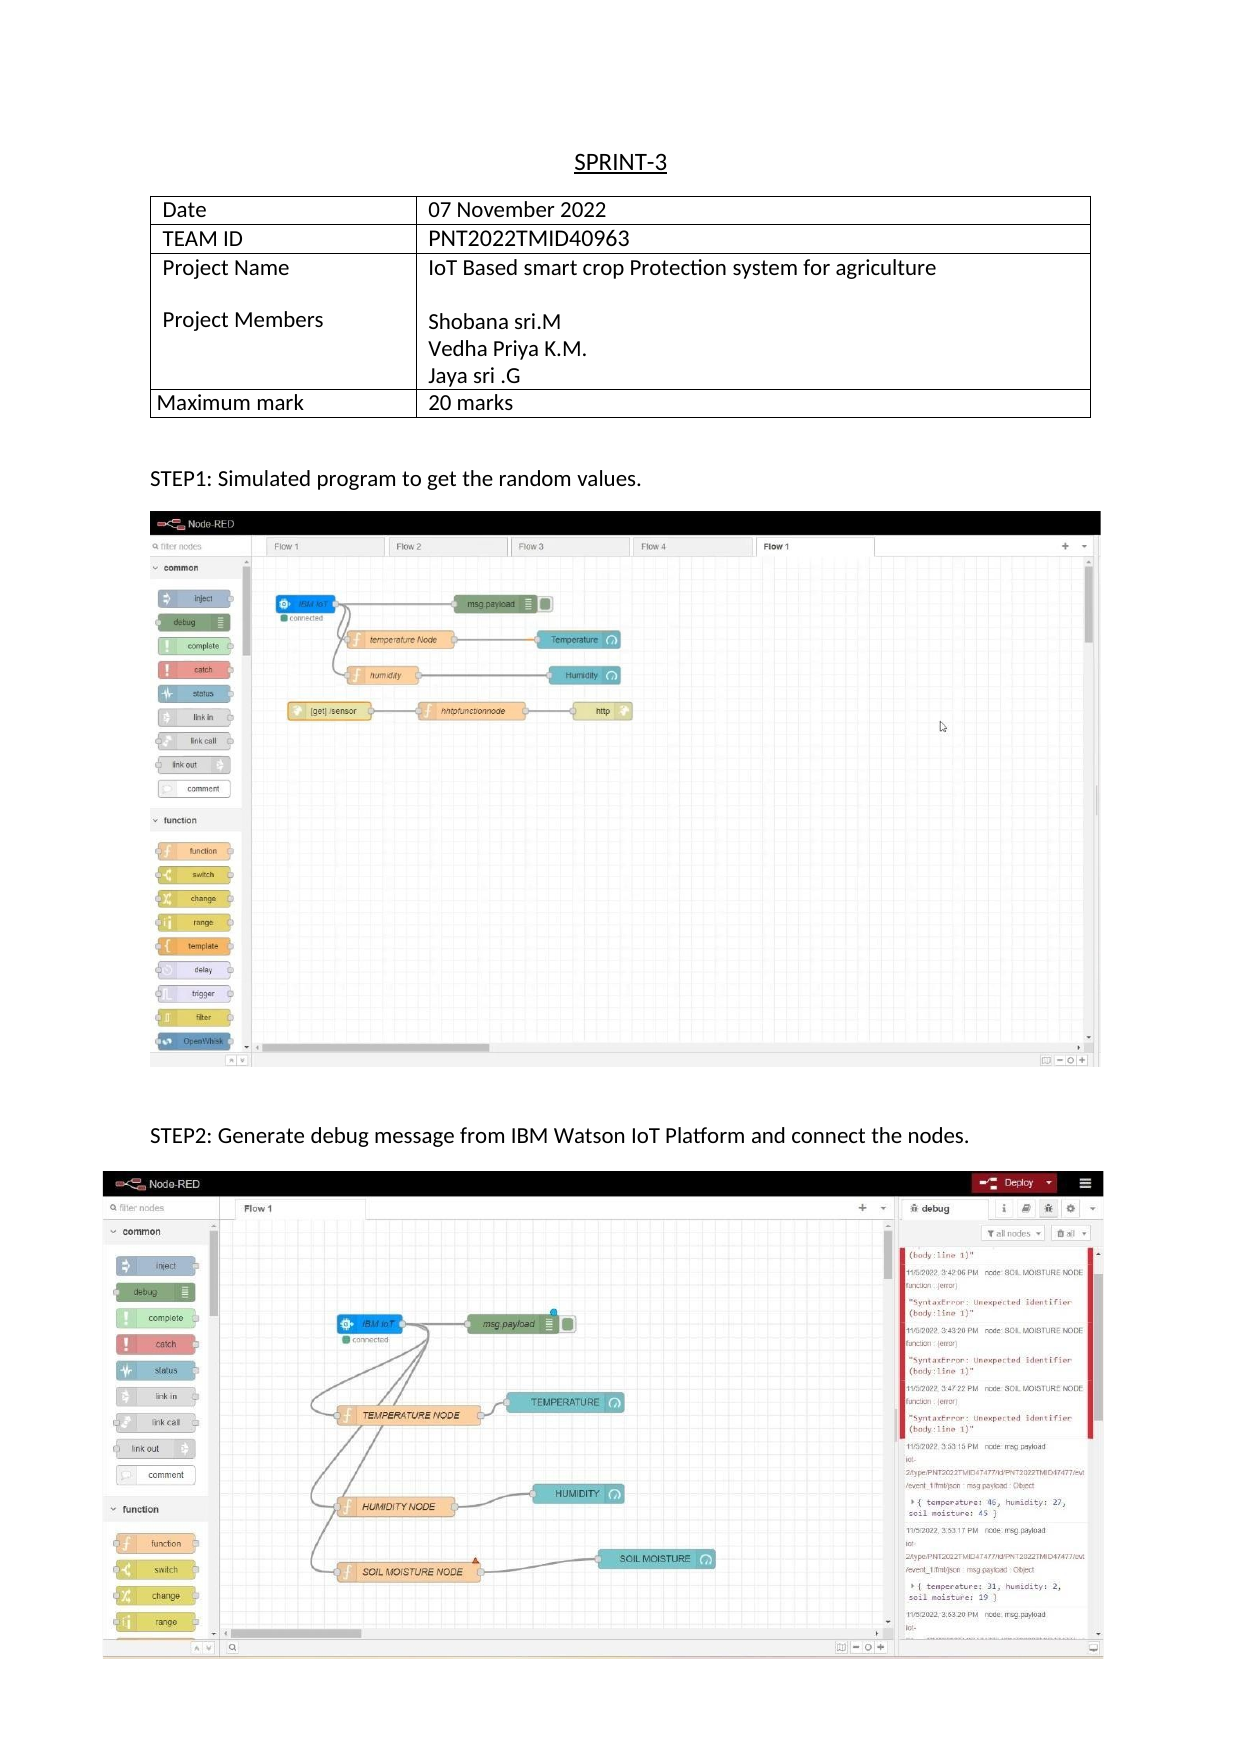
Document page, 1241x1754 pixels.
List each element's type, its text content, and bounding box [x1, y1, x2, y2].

text STEP2: Generate debug message from IBM Watson IoT Platform and connect the nodes. [150, 1122, 1184, 1149]
text STEP1: Simulated program to get the random values. [150, 464, 1184, 492]
title SPRINT-3 [572, 146, 669, 177]
table_cell Maximum mark [151, 390, 416, 417]
picture [102, 1171, 1104, 1659]
table_header 07 November 2022 [417, 197, 1090, 223]
picture [150, 511, 1101, 1067]
table_cell 20 marks [417, 390, 1090, 417]
table_cell PNT2022TMID40963 [417, 225, 1090, 253]
table_header Date [151, 197, 416, 223]
table_cell IoT Based smart crop Protection system for agriculture Shobana sri.M Vedha Priya K.M. Jaya sri .G [417, 254, 1090, 389]
table_cell TEAM ID [151, 225, 416, 253]
table_cell Project Name Project Members [151, 254, 416, 389]
